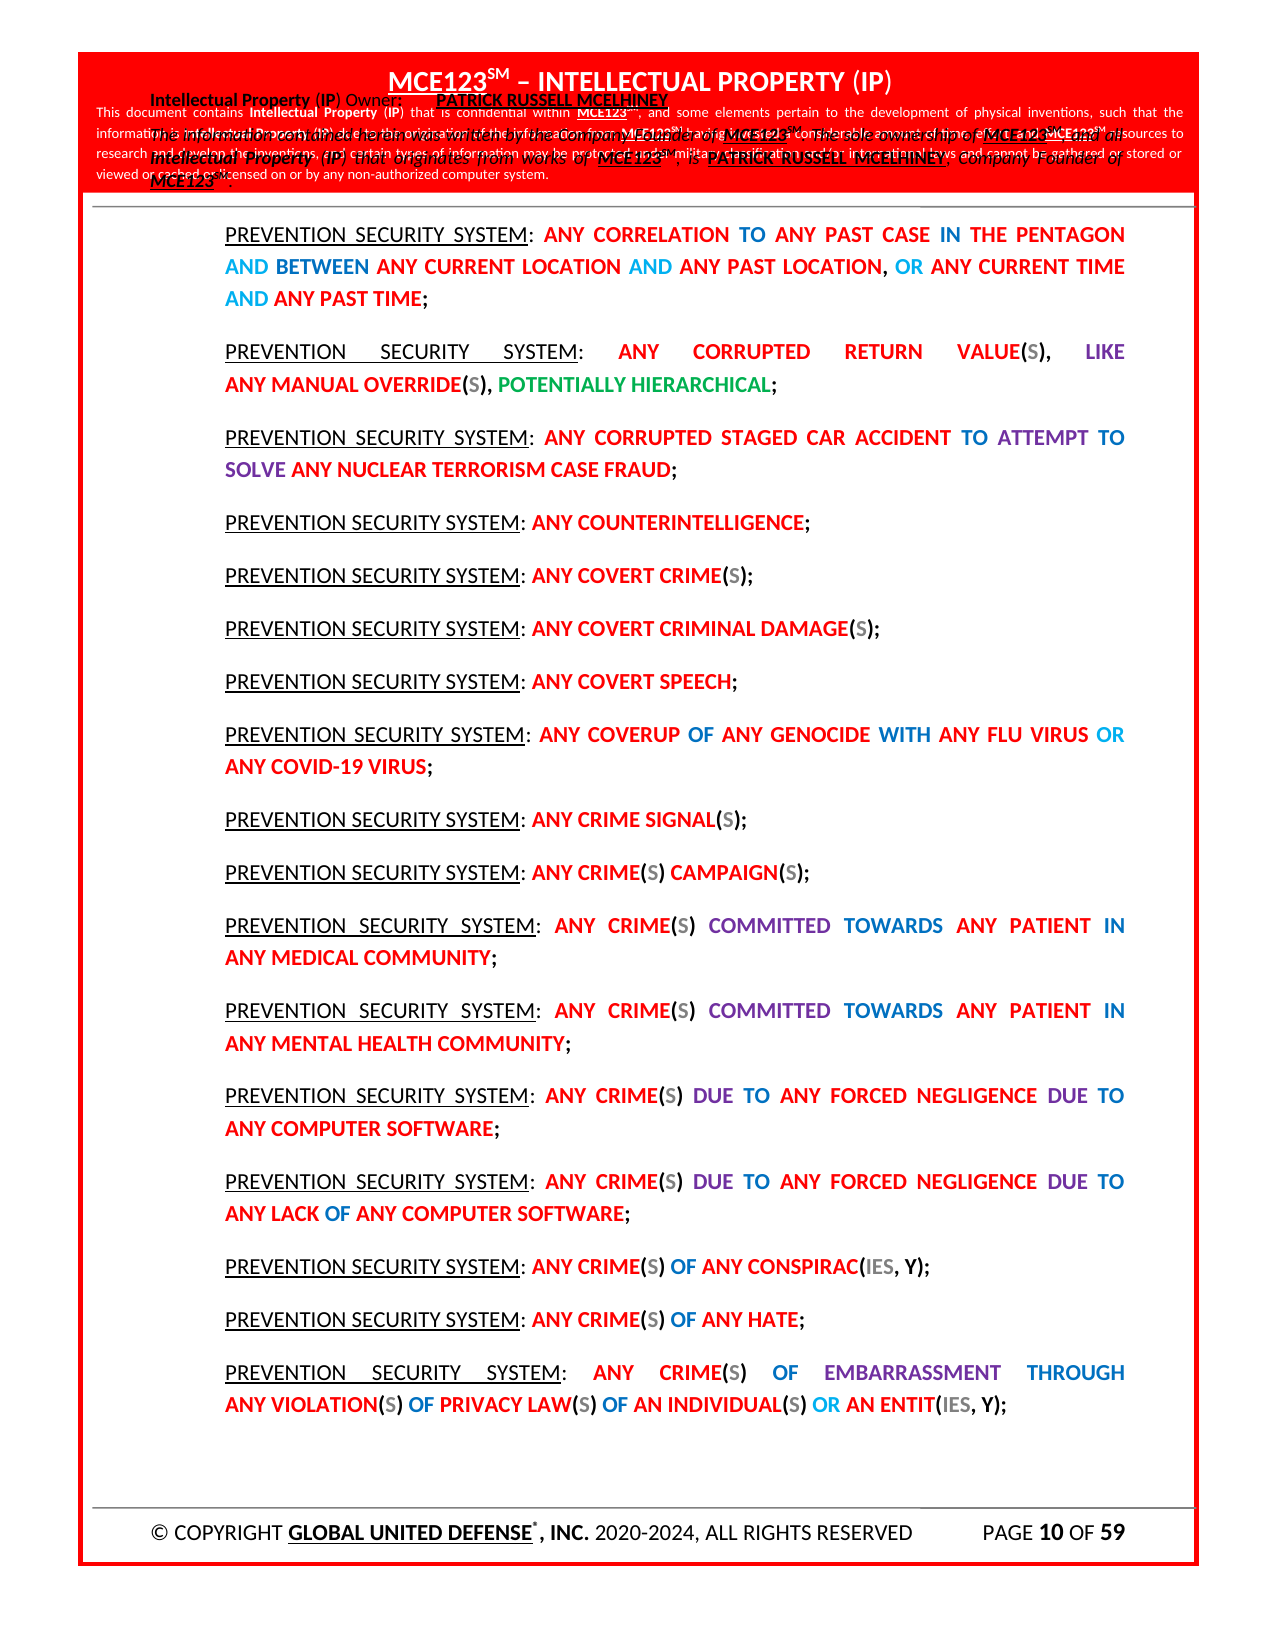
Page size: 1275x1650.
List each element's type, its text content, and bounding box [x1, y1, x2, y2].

text PREVENTION SECURITY SYSTEM: ANY COUNTERINTELLIGENCE; [225, 508, 1125, 536]
text PREVENTION SECURITY SYSTEM: ANY CRIME(S) DUE TO ANY FORCED NEGLIGENCE DUE TO ANY LACK OF ANY COMPUTER SOFTWARE; [225, 1167, 1125, 1227]
text PREVENTION SECURITY SYSTEM: ANY CRIME(S) OF ANY HATE; [225, 1305, 1125, 1333]
text PREVENTION SECURITY SYSTEM: ANY COVERUP OF ANY GENOCIDE WITH ANY FLU VIRUS OR ANY COVID-19 VIRUS; [225, 720, 1125, 780]
text PREVENTION SECURITY SYSTEM: ANY CRIME(S) COMMITTED TOWARDS ANY PATIENT IN ANY MENTAL HEALTH COMMUNITY; [225, 996, 1125, 1057]
text PREVENTION SECURITY SYSTEM: ANY CRIME(S) DUE TO ANY FORCED NEGLIGENCE DUE TO ANY COMPUTER SOFTWARE; [225, 1082, 1125, 1142]
text PREVENTION SECURITY SYSTEM: ANY CRIME(S) OF EMBARRASSMENT THROUGH ANY VIOLATION(S) OF PRIVACY LAW(S) OF AN INDIVIDUAL(S) OR AN ENTIT(IES, Y); [225, 1358, 1125, 1418]
text PREVENTION SECURITY SYSTEM: ANY CRIME(S) OF ANY CONSPIRAC(IES, Y); [225, 1252, 1125, 1280]
text PREVENTION SECURITY SYSTEM: ANY COVERT SPEECH; [225, 667, 1125, 695]
text PREVENTION SECURITY SYSTEM: ANY CRIME(S) CAMPAIGN(S); [225, 858, 1125, 886]
text PREVENTION SECURITY SYSTEM: ANY CRIME SIGNAL(S); [225, 805, 1125, 833]
text PREVENTION SECURITY SYSTEM: ANY CORRUPTED RETURN VALUE(S), LIKE ANY MANUAL OVERRIDE(S), POTENTIALLY HIERARCHICAL; [225, 337, 1125, 398]
text PREVENTION SECURITY SYSTEM: ANY COVERT CRIME(S); [225, 561, 1125, 589]
text PREVENTION SECURITY SYSTEM: ANY COVERT CRIMINAL DAMAGE(S); [225, 614, 1125, 642]
text PREVENTION SECURITY SYSTEM: ANY CRIME(S) COMMITTED TOWARDS ANY PATIENT IN ANY MEDICAL COMMUNITY; [225, 911, 1125, 971]
text PREVENTION SECURITY SYSTEM: ANY CORRELATION TO ANY PAST CASE IN THE PENTAGON AND BETWEEN ANY CURRENT LOCATION AND ANY PAST LOCATION, OR ANY CURRENT TIME AND ANY PAST TIME; [225, 220, 1125, 312]
text PREVENTION SECURITY SYSTEM: ANY CORRUPTED STAGED CAR ACCIDENT TO ATTEMPT TO SOLVE ANY NUCLEAR TERRORISM CASE FRAUD; [225, 423, 1125, 483]
